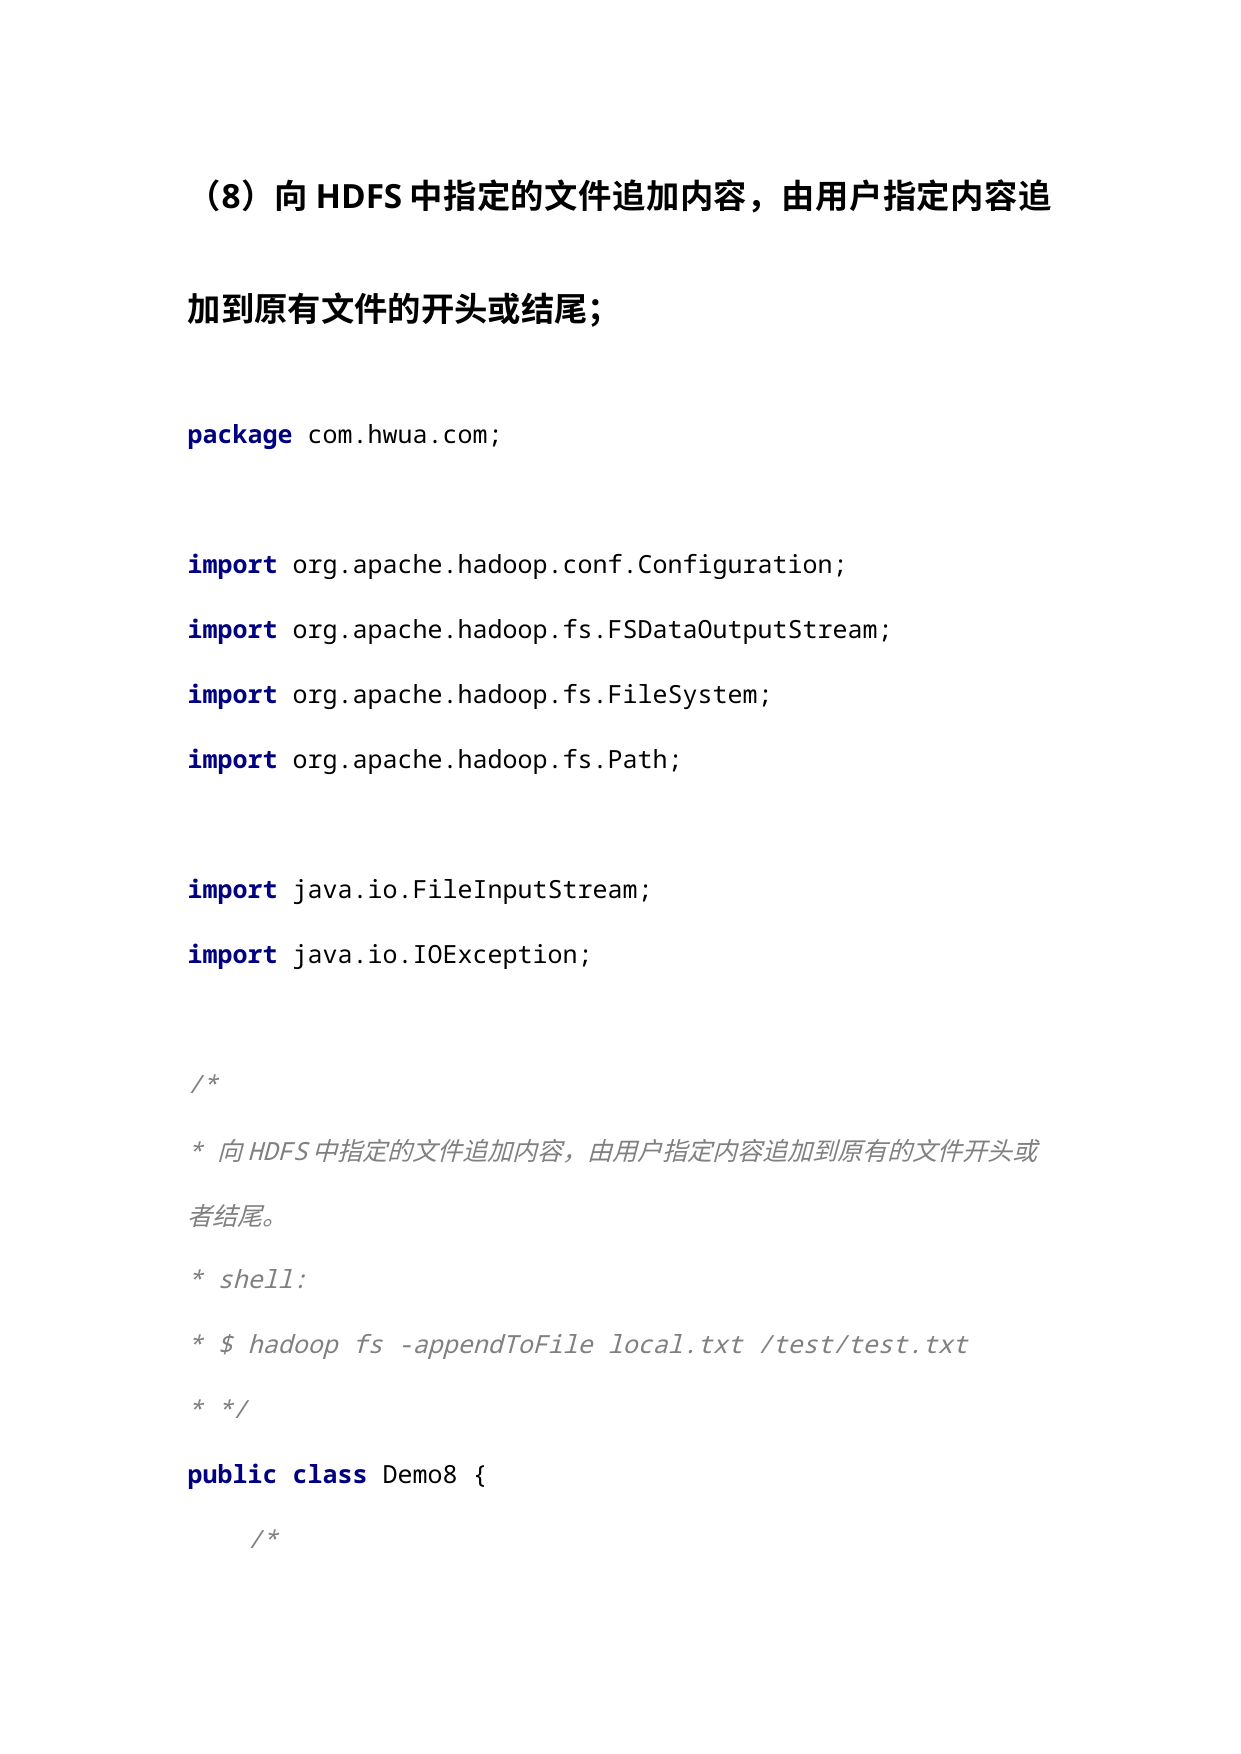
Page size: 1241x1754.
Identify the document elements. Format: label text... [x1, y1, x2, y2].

subtitle （8）向HDFS中指定的文件追加内容，由用户指定内容追加到原有文件的开头或结尾； [187, 162, 1053, 339]
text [187, 402, 1053, 1572]
